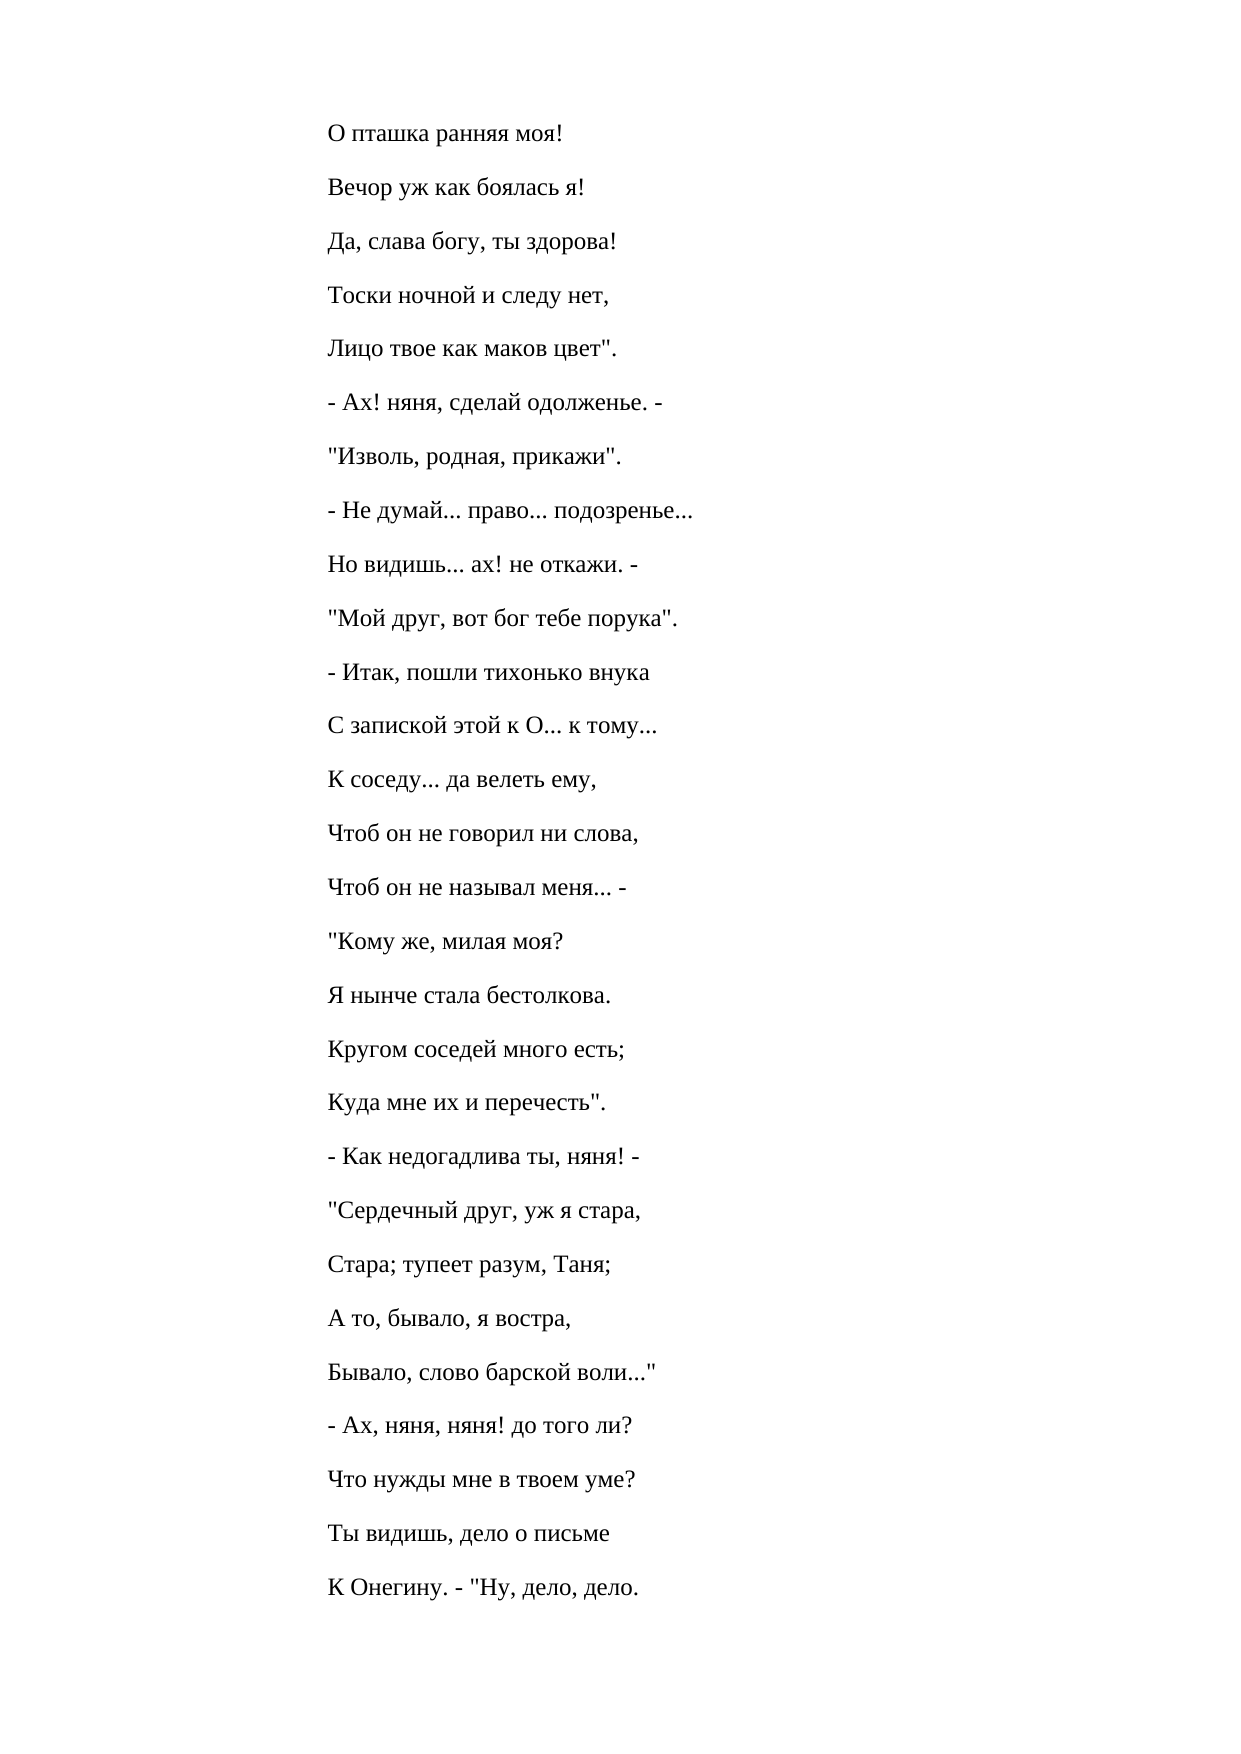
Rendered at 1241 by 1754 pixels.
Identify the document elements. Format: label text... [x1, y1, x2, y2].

text "Сердечный друг, уж я стара, [177, 1195, 1152, 1224]
text Стара; тупеет разум, Таня; [177, 1249, 1152, 1278]
text Я нынче стала бестолкова. [177, 980, 1152, 1008]
text - Не думай... право... подозренье... [177, 495, 1152, 524]
text - Итак, пошли тихонько внука [177, 657, 1152, 685]
text О пташка ранняя моя! [177, 118, 1152, 147]
text Кругом соседей много есть; [177, 1034, 1152, 1062]
text Но видишь... ах! не откажи. - [177, 549, 1152, 578]
text - Ах, няня, няня! до того ли? [177, 1411, 1152, 1439]
text Вечор уж как боялась я! [177, 172, 1152, 201]
text - Ах! няня, сделай одолженье. - [177, 387, 1152, 416]
text С запиской этой к О... к тому... [177, 711, 1152, 739]
text Куда мне их и перечесть". [177, 1087, 1152, 1116]
text Что нужды мне в твоем уме? [177, 1464, 1152, 1493]
text Чтоб он не называл меня... - [177, 872, 1152, 901]
text "Изволь, родная, прикажи". [177, 441, 1152, 470]
text - Как недогадлива ты, няня! - [177, 1141, 1152, 1170]
text Тоски ночной и следу нет, [177, 280, 1152, 308]
text Чтоб он не говорил ни слова, [177, 818, 1152, 847]
text Да, слава богу, ты здорова! [177, 226, 1152, 254]
text Лицо твое как маков цвет". [177, 333, 1152, 362]
text "Мой друг, вот бог тебе порука". [177, 603, 1152, 632]
text К соседу... да велеть ему, [177, 764, 1152, 793]
text Ты видишь, дело о письме [177, 1518, 1152, 1547]
text Бывало, слово барской воли..." [177, 1357, 1152, 1386]
text К Онегину. - "Ну, дело, дело. [177, 1572, 1152, 1601]
text "Кому же, милая моя? [177, 926, 1152, 955]
text А то, бывало, я востра, [177, 1303, 1152, 1332]
